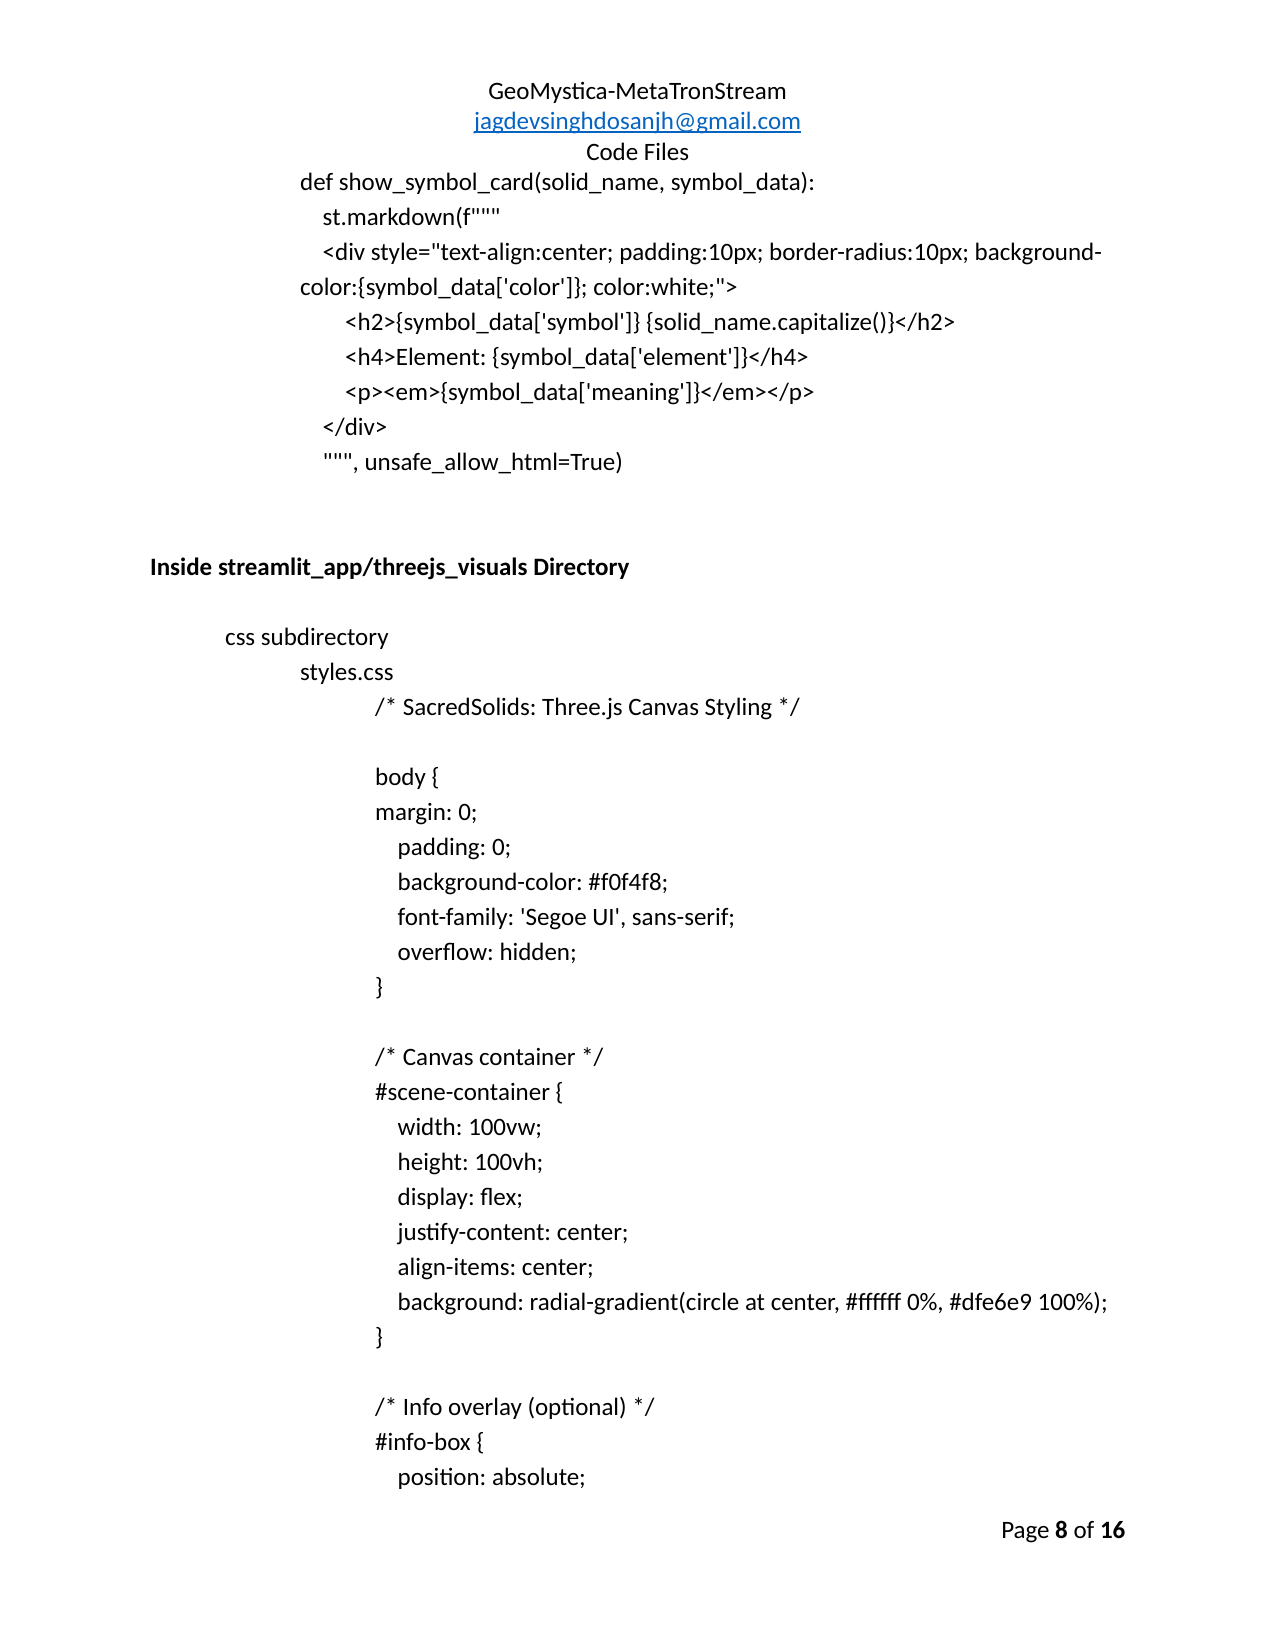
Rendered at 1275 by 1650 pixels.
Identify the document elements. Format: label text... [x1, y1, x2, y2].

text #scene-container { [375, 1077, 1125, 1107]
text height: 100vh; [375, 1147, 1125, 1177]
text """, unsafe_allow_html=True) [300, 447, 1125, 477]
text align-items: center; [375, 1252, 1125, 1282]
text position: absolute; [375, 1462, 1125, 1492]
text } [375, 1322, 1125, 1352]
text display: flex; [375, 1182, 1125, 1212]
text } [375, 972, 1125, 1002]
text </div> [300, 412, 1125, 442]
text /* Canvas container */ [375, 1042, 1125, 1072]
text #info-box { [375, 1427, 1125, 1457]
text overflow: hidden; [375, 937, 1125, 967]
text padding: 0; [375, 832, 1125, 862]
text font-family: 'Segoe UI', sans-serif; [375, 902, 1125, 932]
text <p><em>{symbol_data['meaning']}</em></p> [300, 377, 1125, 407]
text /* SacredSolids: Three.js Canvas Styling */ [150, 692, 1125, 722]
text background: radial-gradient(circle at center, #ffffff 0%, #dfe6e9 100%); [375, 1287, 1125, 1317]
text styles.css [150, 657, 1125, 687]
text body { [300, 762, 1125, 792]
text <h4>Element: {symbol_data['element']}</h4> [300, 342, 1125, 372]
text <div style="text-align:center; padding:10px; border-radius:10px; background-color:{symbol_data['color']}; color:white;"> [300, 237, 1125, 302]
text <h2>{symbol_data['symbol']} {solid_name.capitalize()}</h2> [300, 307, 1125, 337]
text css subdirectory [150, 622, 1125, 652]
text Inside streamlit_app/threejs_visuals Directory [150, 552, 1125, 582]
text st.markdown(f""" [300, 202, 1125, 232]
text def show_symbol_card(solid_name, symbol_data): [300, 167, 1125, 197]
text /* Info overlay (optional) */ [375, 1392, 1125, 1422]
text justify-content: center; [375, 1217, 1125, 1247]
text width: 100vw; [375, 1112, 1125, 1142]
text background-color: #f0f4f8; [375, 867, 1125, 897]
text margin: 0; [150, 797, 1125, 827]
